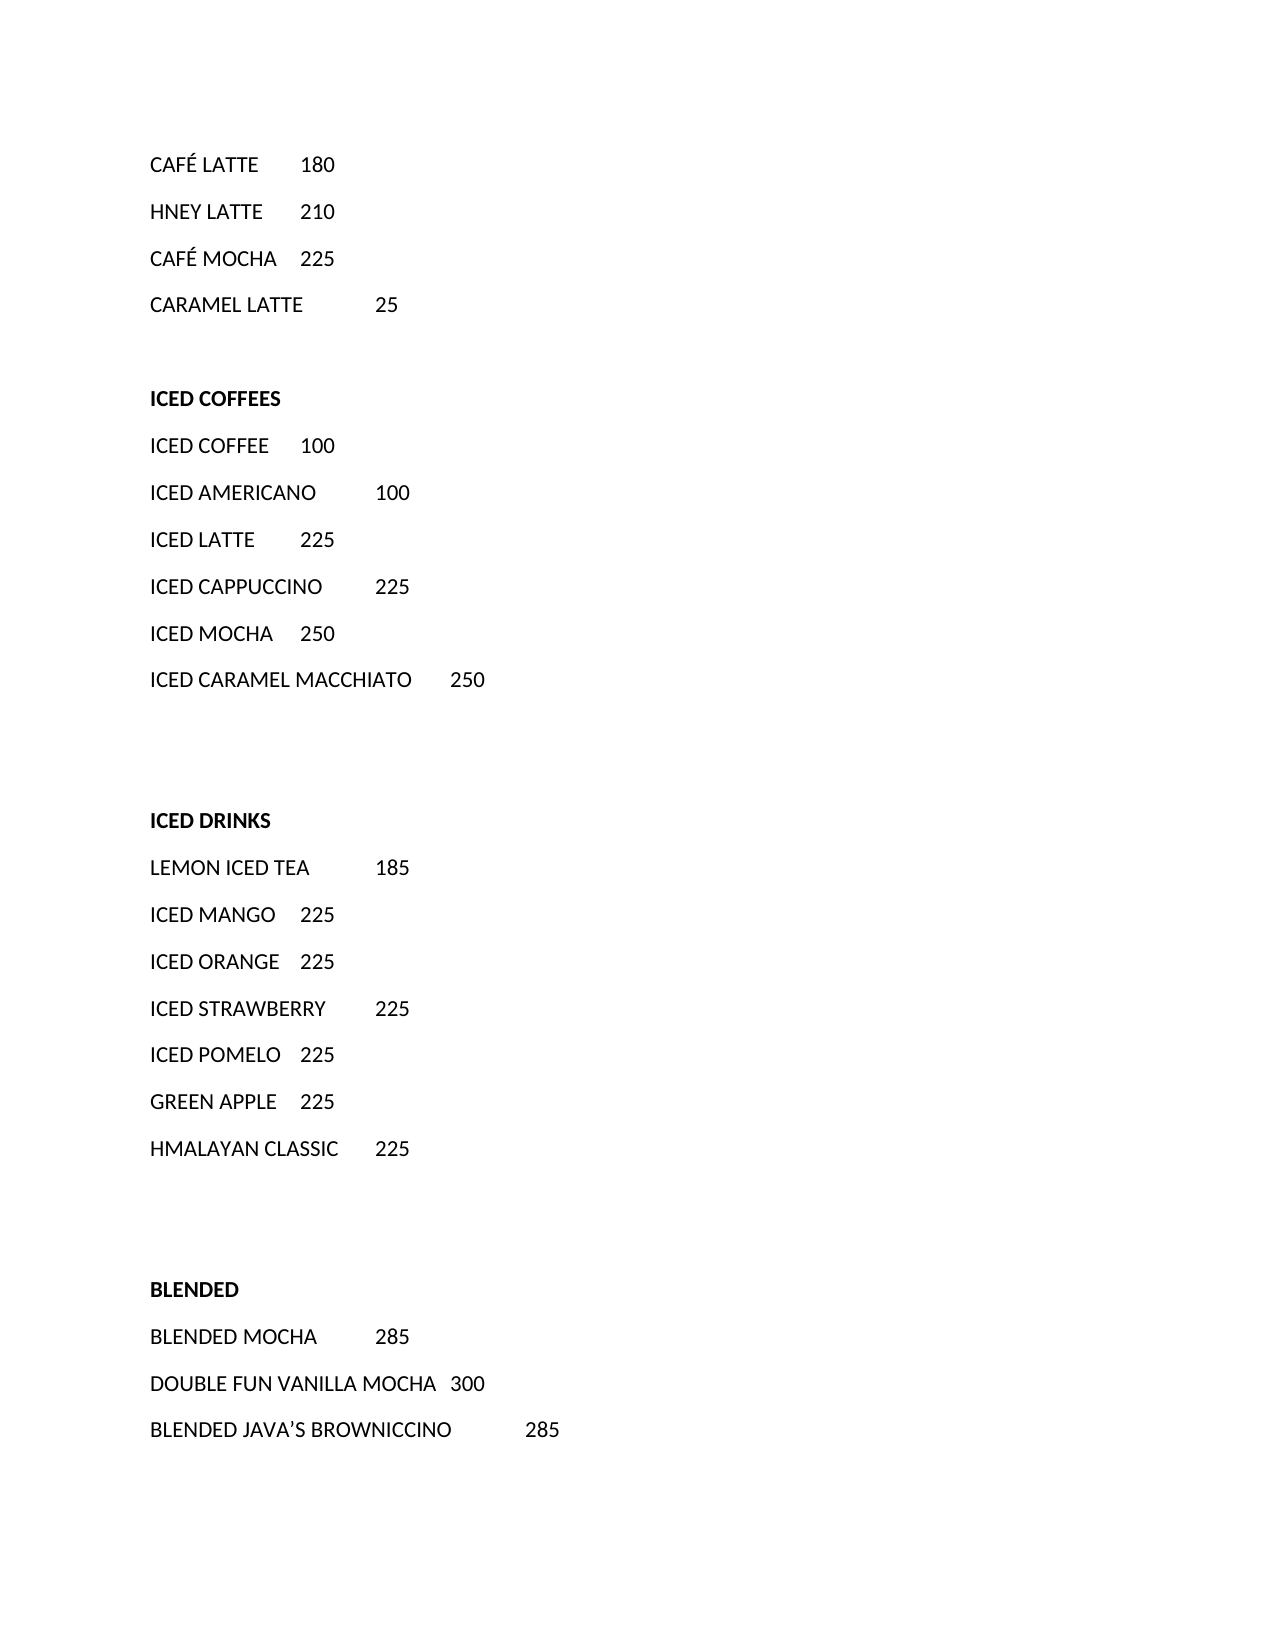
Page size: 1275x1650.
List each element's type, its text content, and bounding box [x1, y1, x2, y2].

text ICED CARAMEL MACCHIATO 250 [150, 666, 1125, 694]
text BLENDED JAVA’S BROWNICCINO 285 [150, 1416, 1125, 1444]
text CAFÉ LATTE 180 [150, 150, 1125, 178]
text GREEN APPLE 225 [150, 1087, 1125, 1116]
text HMALAYAN CLASSIC 225 [150, 1134, 1125, 1162]
text DOUBLE FUN VANILLA MOCHA 300 [150, 1369, 1125, 1397]
text ICED COFFEES [150, 384, 1125, 412]
text ICED CAPPUCCINO 225 [150, 572, 1125, 600]
text ICED COFFEE 100 [150, 431, 1125, 459]
text CAFÉ MOCHA 225 [150, 244, 1125, 272]
text ICED AMERICANO 100 [150, 478, 1125, 506]
text ICED DRINKS [150, 806, 1125, 834]
text ICED ORANGE 225 [150, 947, 1125, 975]
text ICED MOCHA 250 [150, 619, 1125, 647]
text BLENDED [150, 1275, 1125, 1303]
text ICED MANGO 225 [150, 900, 1125, 928]
text ICED POMELO 225 [150, 1041, 1125, 1069]
text BLENDED MOCHA 285 [150, 1322, 1125, 1350]
text ICED LATTE 225 [150, 525, 1125, 553]
text LEMON ICED TEA 185 [150, 853, 1125, 881]
text HNEY LATTE 210 [150, 197, 1125, 225]
text CARAMEL LATTE 25 [150, 291, 1125, 319]
text ICED STRAWBERRY 225 [150, 994, 1125, 1022]
